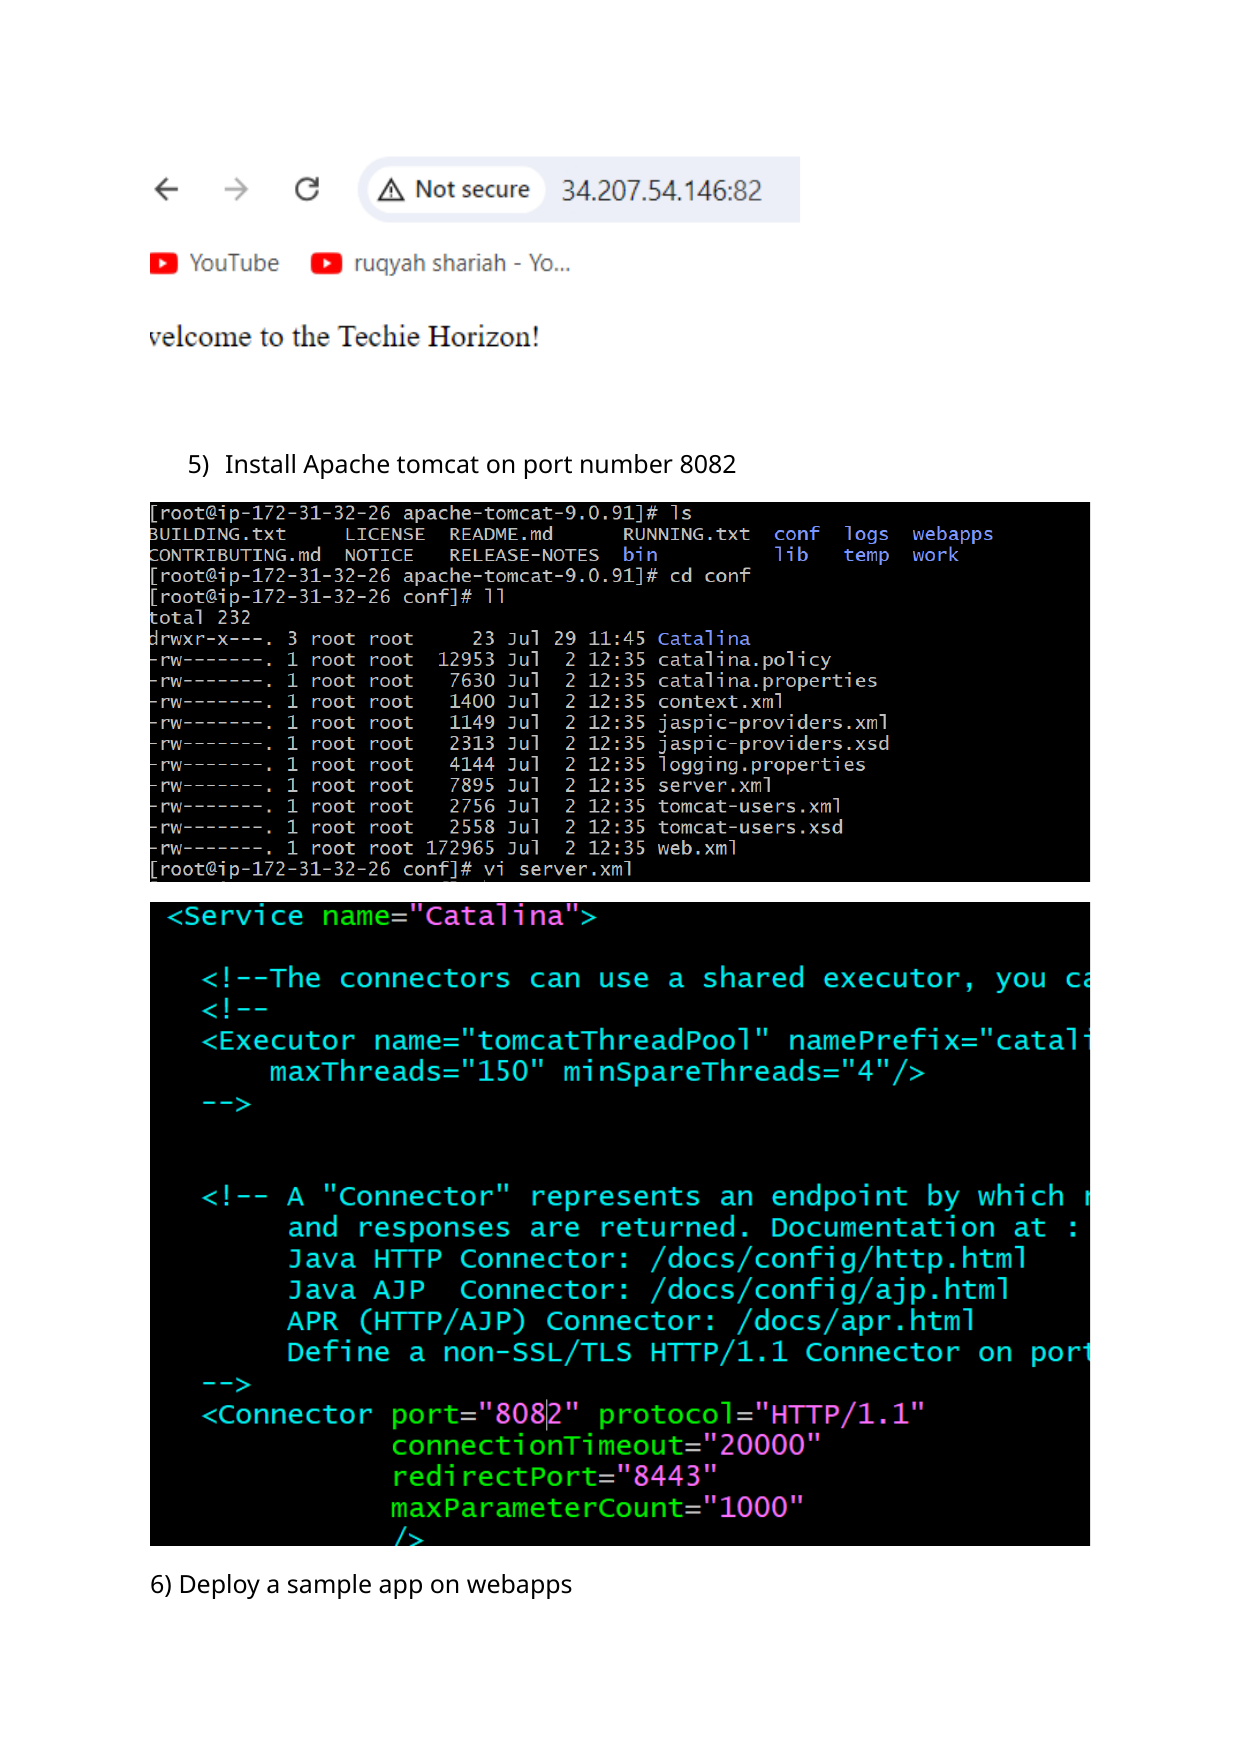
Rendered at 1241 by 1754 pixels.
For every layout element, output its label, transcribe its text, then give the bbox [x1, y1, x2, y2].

list Install Apache tomcat on port number 8082 [187, 447, 1090, 481]
picture [150, 150, 800, 425]
picture [150, 502, 1091, 882]
text 6) Deploy a sample app on webapps [150, 1567, 1090, 1601]
picture [150, 902, 1091, 1546]
